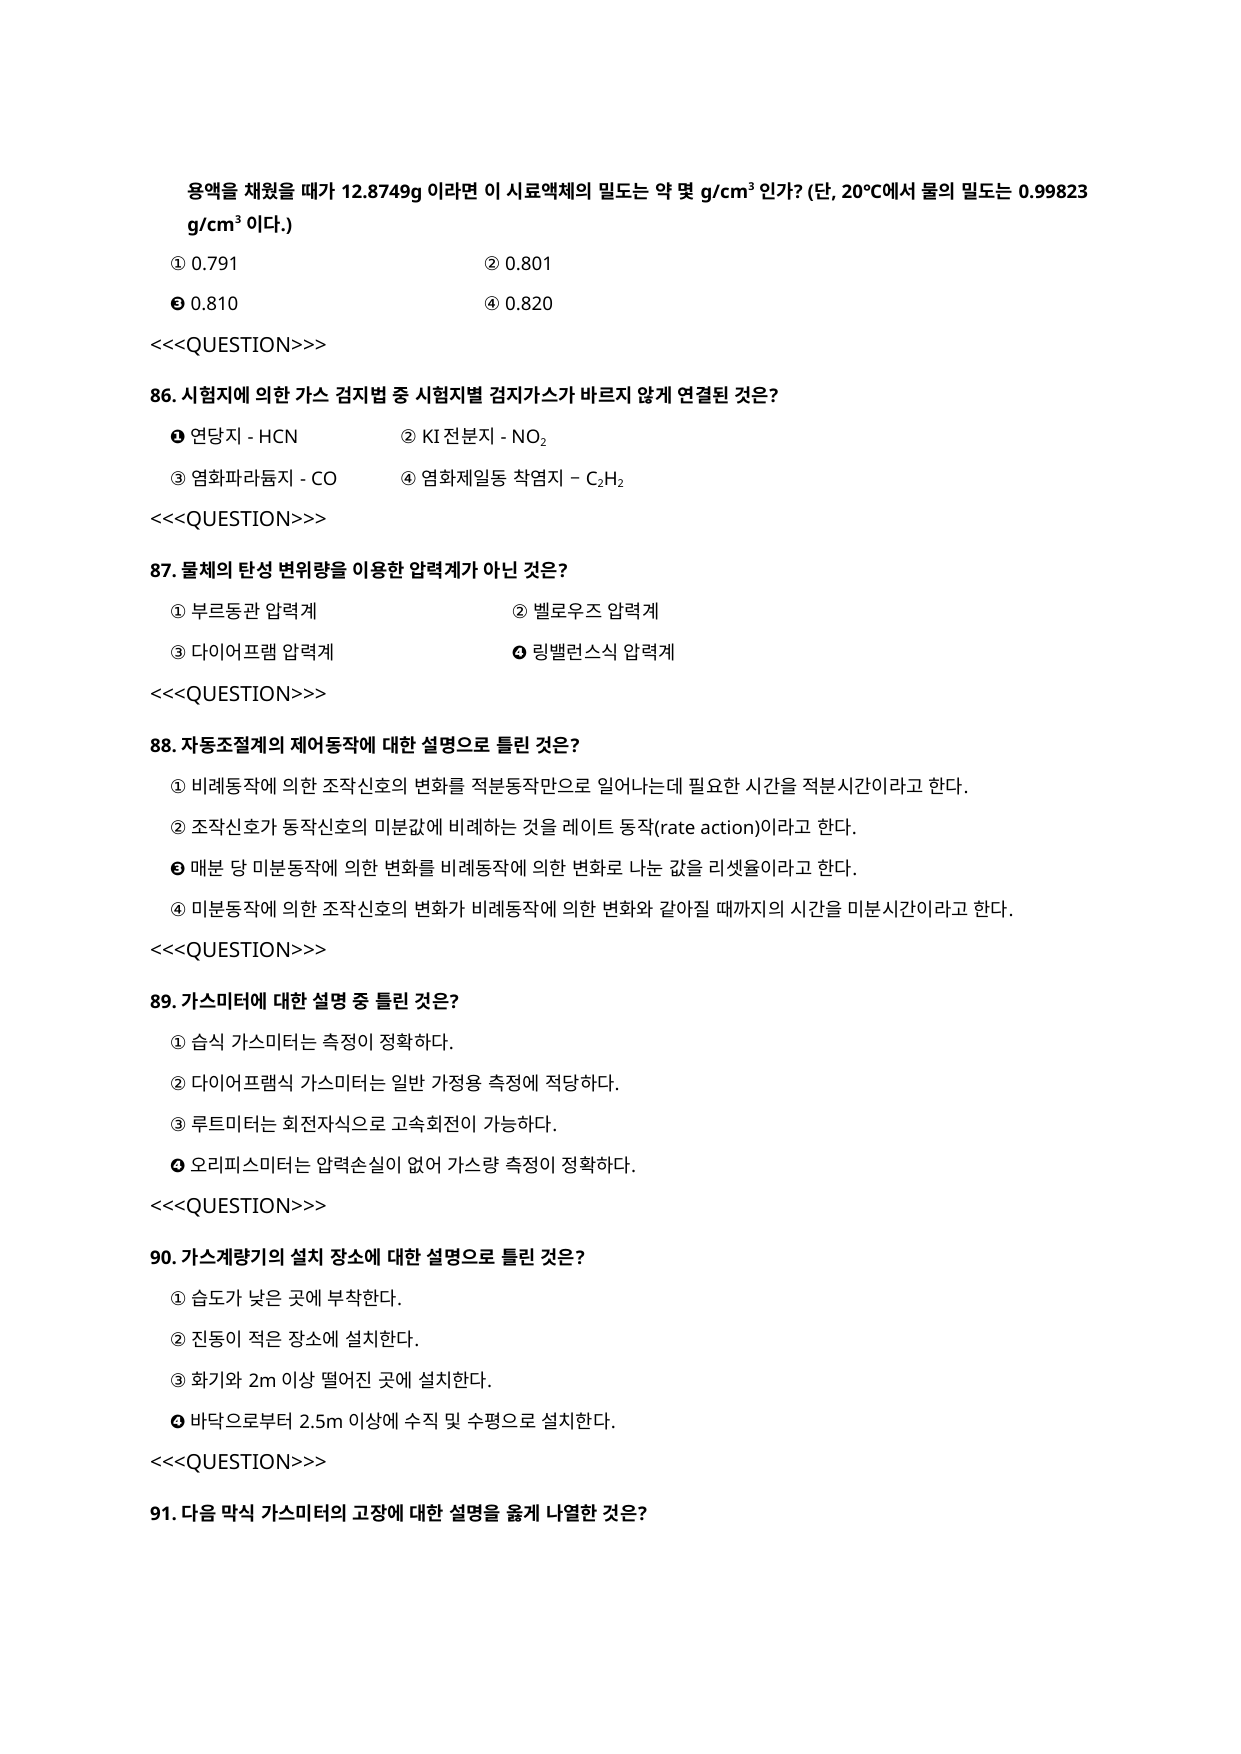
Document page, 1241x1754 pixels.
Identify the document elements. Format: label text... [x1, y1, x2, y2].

text <<<QUESTION>>> [150, 1447, 1090, 1476]
text ③ 염화파라듐지 - CO ④ 염화제일동 착염지 – C2H2 [150, 463, 1090, 490]
text ❶ 연당지 - HCN ② KI전분지 - NO2 [150, 422, 1090, 449]
text <<<QUESTION>>> [150, 504, 1090, 533]
text <<<QUESTION>>> [150, 679, 1090, 707]
text ③ 다이어프램 압력계 ❹ 링밸런스식 압력계 [150, 638, 1090, 665]
text ② 조작신호가 동작신호의 미분값에 비례하는 것을 레이트 동작(rate action)이라고 한다. [150, 812, 1090, 839]
text ❹ 바닥으로부터 2.5m 이상에 수직 및 수평으로 설치한다. [150, 1407, 1090, 1434]
text 88. 자동조절계의 제어동작에 대한 설명으로 틀린 것은? [150, 731, 1090, 758]
text ① 부르동관 압력계 ② 벨로우즈 압력계 [150, 597, 1090, 624]
text ② 다이어프램식 가스미터는 일반 가정용 측정에 적당하다. [150, 1068, 1090, 1096]
text <<<QUESTION>>> [150, 935, 1090, 964]
text ④ 미분동작에 의한 조작신호의 변화가 비례동작에 의한 변화와 같아질 때까지의 시간을 미분시간이라고 한다. [150, 894, 1090, 921]
text 87. 물체의 탄성 변위량을 이용한 압력계가 아닌 것은? [150, 556, 1090, 583]
text ③ 화기와 2m 이상 떨어진 곳에 설치한다. [150, 1366, 1090, 1393]
text 86. 시험지에 의한 가스 검지법 중 시험지별 검지가스가 바르지 않게 연결된 것은? [150, 381, 1090, 408]
text ❹ 오리피스미터는 압력손실이 없어 가스량 측정이 정확하다. [150, 1150, 1090, 1178]
text 90. 가스계량기의 설치 장소에 대한 설명으로 틀린 것은? [150, 1243, 1090, 1270]
text <<<QUESTION>>> [150, 1191, 1090, 1220]
text ③ 루트미터는 회전자식으로 고속회전이 가능하다. [150, 1109, 1090, 1137]
text <<<QUESTION>>> [150, 330, 1090, 358]
text 91. 다음 막식 가스미터의 고장에 대한 설명을 옳게 나열한 것은? [150, 1499, 1090, 1526]
text ① 습식 가스미터는 측정이 정확하다. [150, 1028, 1090, 1055]
text ❸ 0.810 ④ 0.820 [150, 290, 1090, 316]
text ① 습도가 낮은 곳에 부착한다. [150, 1284, 1090, 1311]
text ② 진동이 적은 장소에 설치한다. [150, 1325, 1090, 1352]
text ❸ 매분 당 미분동작에 의한 변화를 비례동작에 의한 변화로 나눈 값을 리셋율이라고 한다. [150, 853, 1090, 881]
text 89. 가스미터에 대한 설명 중 틀린 것은? [150, 987, 1090, 1014]
text ① 0.791 ② 0.801 [150, 251, 1090, 276]
text ① 비례동작에 의한 조작신호의 변화를 적분동작만으로 일어나는데 필요한 시간을 적분시간이라고 한다. [150, 771, 1090, 799]
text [150, 177, 1090, 237]
